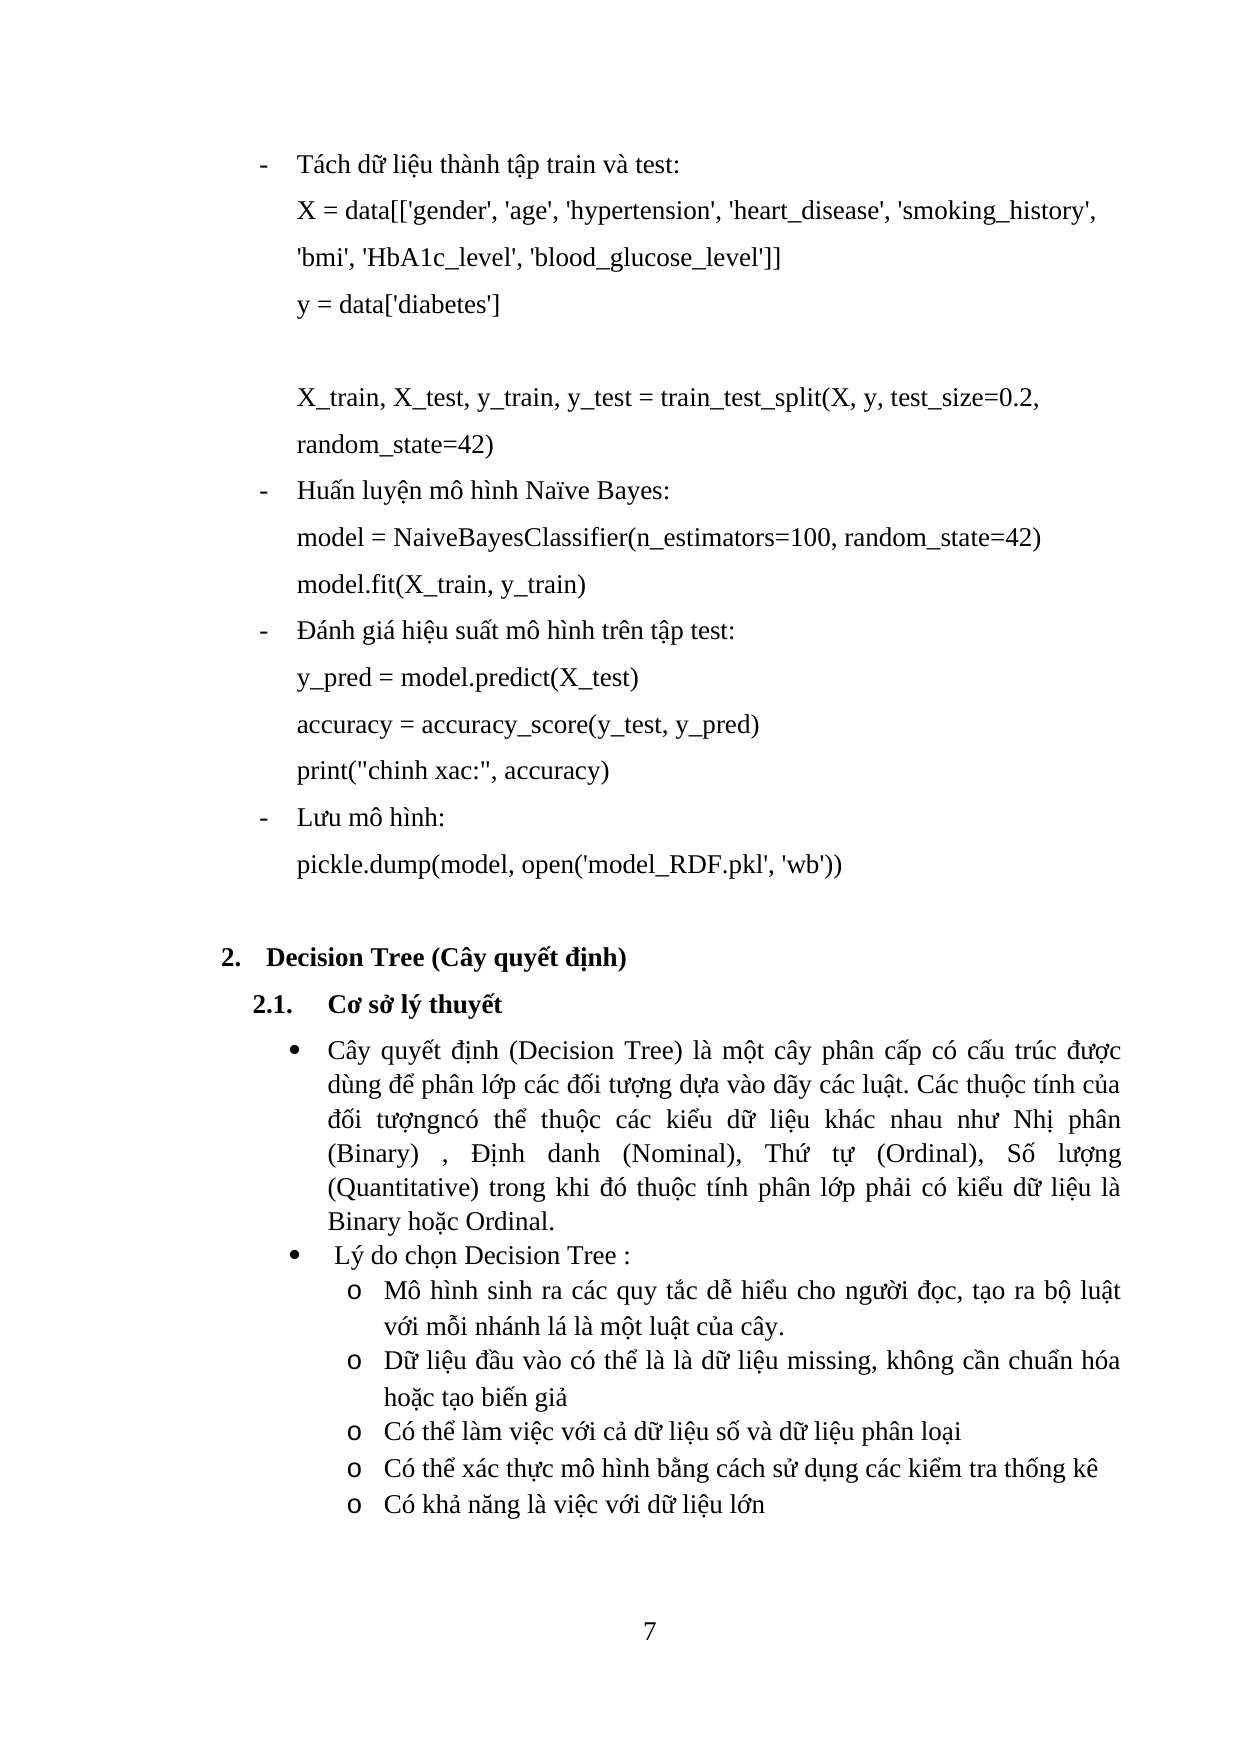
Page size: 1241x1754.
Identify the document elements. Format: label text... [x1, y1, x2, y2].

list y = data['diabetes'] [297, 288, 1122, 319]
list Có thể làm việc với cả dữ liệu số và dữ liệu phân loại [346, 1415, 1122, 1448]
list y_pred = model.predict(X_test) [297, 661, 1122, 692]
list Đánh giá hiệu suất mô hình trên tập test: [259, 614, 1122, 646]
list Decision Tree (Cây quyết định) [221, 941, 1122, 972]
list Tách dữ liệu thành tập train và test: [259, 148, 1122, 179]
list accuracy = accuracy_score(y_test, y_pred) [297, 708, 1122, 739]
list model = NaiveBayesClassifier(n_estimators=100, random_state=42) [297, 521, 1122, 552]
list Lưu mô hình: [259, 801, 1122, 832]
list print("chinh xac:", accuracy) [297, 754, 1122, 786]
list Dữ liệu đầu vào có thể là là dữ liệu missing, không cần chuẩn hóa hoặc tạo biến giả [346, 1344, 1122, 1412]
list Mô hình sinh ra các quy tắc dễ hiểu cho người đọc, tạo ra bộ luật với mỗi nhánh lá là một luật của cây. [346, 1274, 1122, 1341]
list Cây quyết định (Decision Tree) là một cây phân cấp có cấu trúc được dùng để phân lớp các đối tượng dựa vào dãy các luật. Các thuộc tính của đối tượngncó thể thuộc các kiểu dữ liệu khác nhau như Nhị phân (Binary) , Định danh (Nominal), Thứ tự (Ordinal), Số lượng (Quantitative) trong khi đó thuộc tính phân lớp phải có kiểu dữ liệu là Binary hoặc Ordinal. [290, 1034, 1122, 1236]
list X = data[['gender', 'age', 'hypertension', 'heart_disease', 'smoking_history', 'bmi', 'HbA1c_level', 'blood_glucose_level']] [297, 194, 1122, 272]
list Lý do chọn Decision Tree : [290, 1239, 1122, 1271]
list model.fit(X_train, y_train) [297, 568, 1122, 599]
list Huấn luyện mô hình Naïve Bayes: [259, 474, 1122, 506]
list X_train, X_test, y_train, y_test = train_test_split(X, y, test_size=0.2, random_state=42) [297, 381, 1122, 459]
list Có khả năng là việc với dữ liệu lớn [346, 1489, 1122, 1522]
list pickle.dump(model, open('model_RDF.pkl', 'wb')) [297, 848, 1122, 879]
list Cơ sở lý thuyết [252, 988, 1122, 1019]
list Có thể xác thực mô hình bằng cách sử dụng các kiểm tra thống kê [346, 1452, 1122, 1485]
